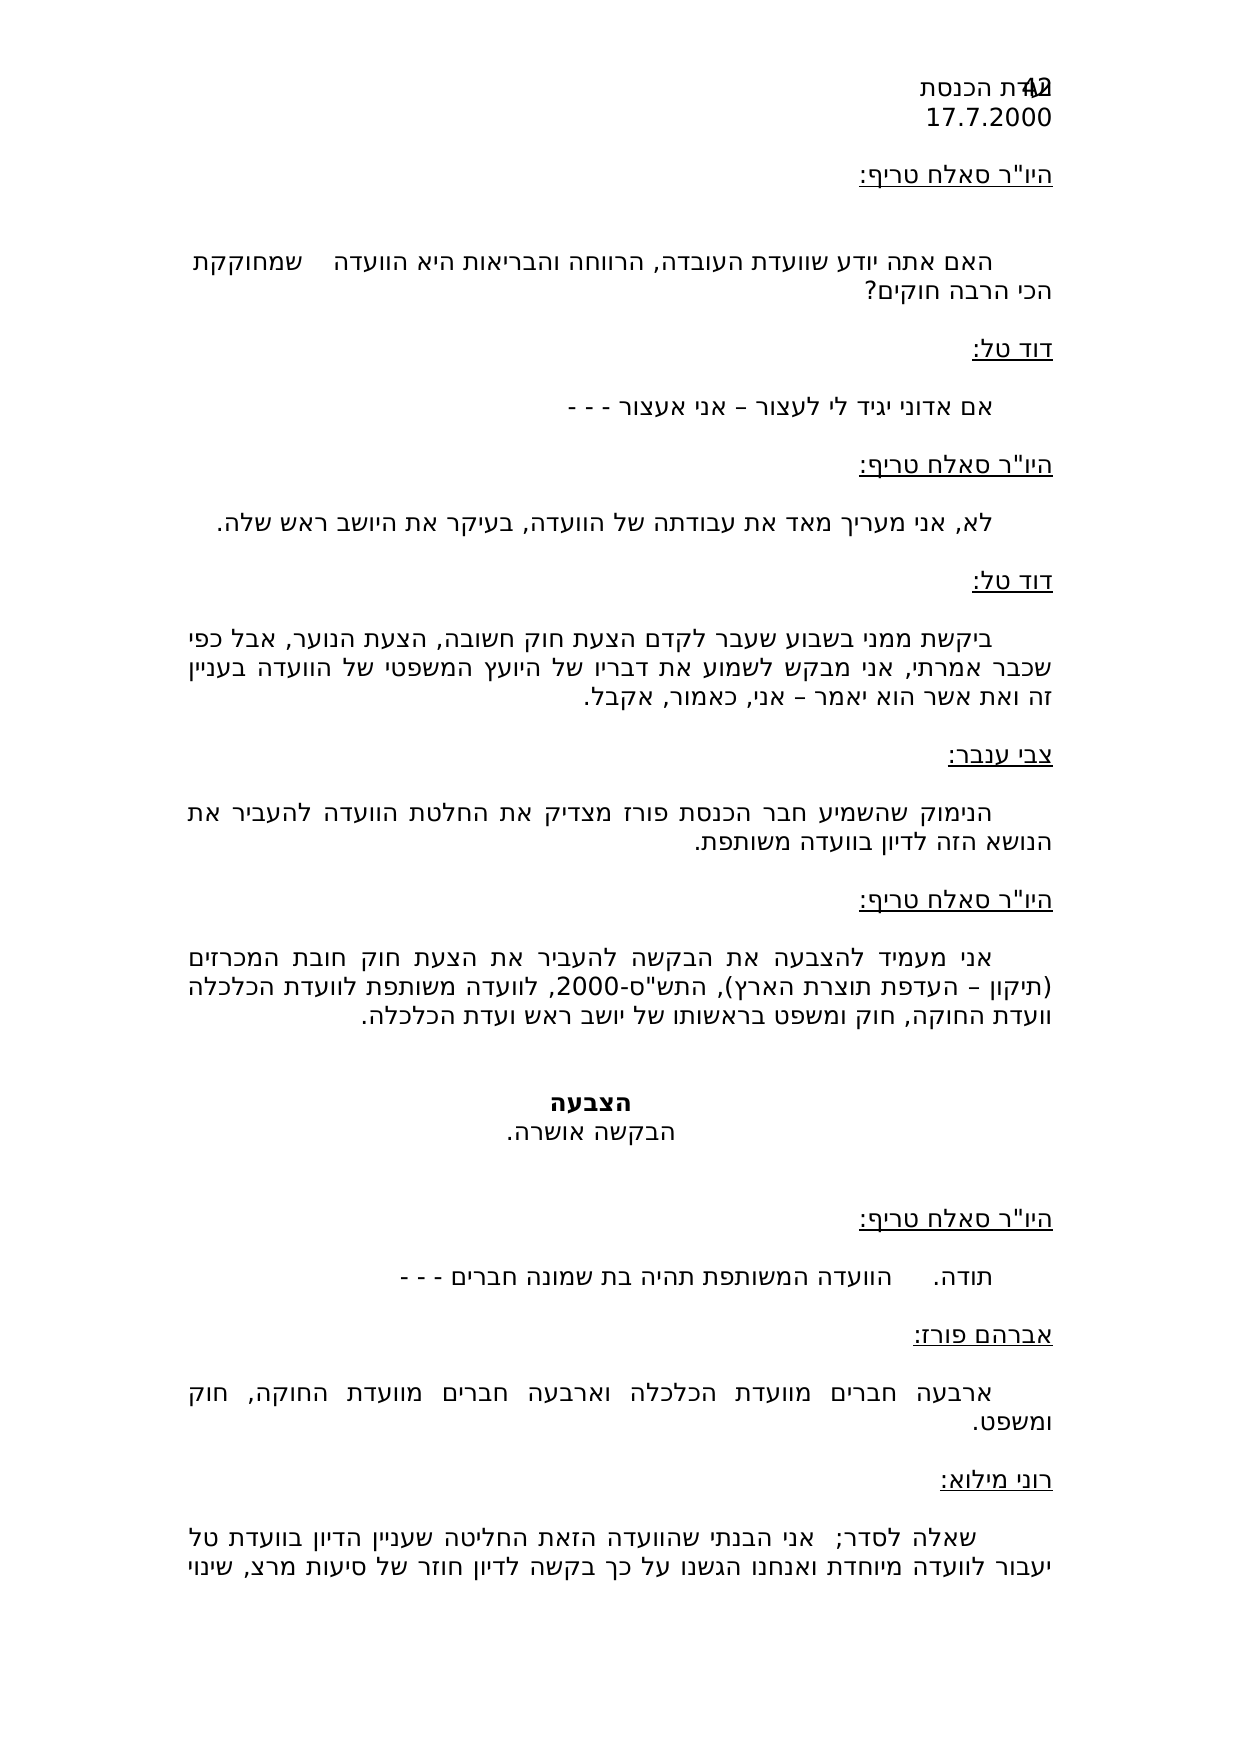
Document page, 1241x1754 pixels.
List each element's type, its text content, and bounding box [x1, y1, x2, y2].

text תודה. הוועדה המשותפת תהיה בת שמונה חברים - - - [187, 1262, 1053, 1291]
subtitle הצבעה [187, 1088, 1053, 1117]
text צבי ענבר: [187, 740, 1053, 769]
text הנימוק שהשמיע חבר הכנסת פורז מצדיק את החלטת הוועדה להעביר את הנושא הזה לדיון בוועדה משותפת. [187, 798, 1053, 856]
text היו"ר סאלח טריף: [187, 161, 1053, 190]
text היו"ר סאלח טריף: [187, 1204, 1053, 1233]
text אברהם פורז: [187, 1320, 1053, 1349]
text אם אדוני יגיד לי לעצור – אני אעצור - - - [187, 392, 1053, 421]
text אני מעמיד להצבעה את הבקשה להעביר את הצעת חוק חובת המכרזים (תיקון – העדפת תוצרת הארץ), התש"ס-2000, לוועדה משותפת לוועדת הכלכלה וועדת החוקה, חוק ומשפט בראשותו של יושב ראש ועדת הכלכלה. [187, 943, 1053, 1031]
text לא, אני מעריך מאד את עבודתה של הוועדה, בעיקר את היושב ראש שלה. [187, 508, 1053, 537]
text האם אתה יודע שוועדת העובדה, הרווחה והבריאות היא הוועדה שמחוקקת הכי הרבה חוקים? [187, 247, 1053, 306]
text ביקשת ממני בשבוע שעבר לקדם הצעת חוק חשובה, הצעת הנוער, אבל כפי שכבר אמרתי, אני מבקש לשמוע את דבריו של היועץ המשפטי של הוועדה בעניין זה ואת אשר הוא יאמר – אני, כאמור, אקבל. [187, 624, 1053, 711]
text היו"ר סאלח טריף: [187, 885, 1053, 914]
text דוד טל: [187, 566, 1053, 595]
text ארבעה חברים מוועדת הכלכלה וארבעה חברים מוועדת החוקה, חוק ומשפט. [187, 1378, 1053, 1436]
text דוד טל: [187, 334, 1053, 363]
text רוני מילוא: [187, 1465, 1053, 1494]
text היו"ר סאלח טריף: [187, 450, 1053, 479]
text הבקשה אושרה. [187, 1117, 1053, 1146]
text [187, 1523, 1053, 1581]
